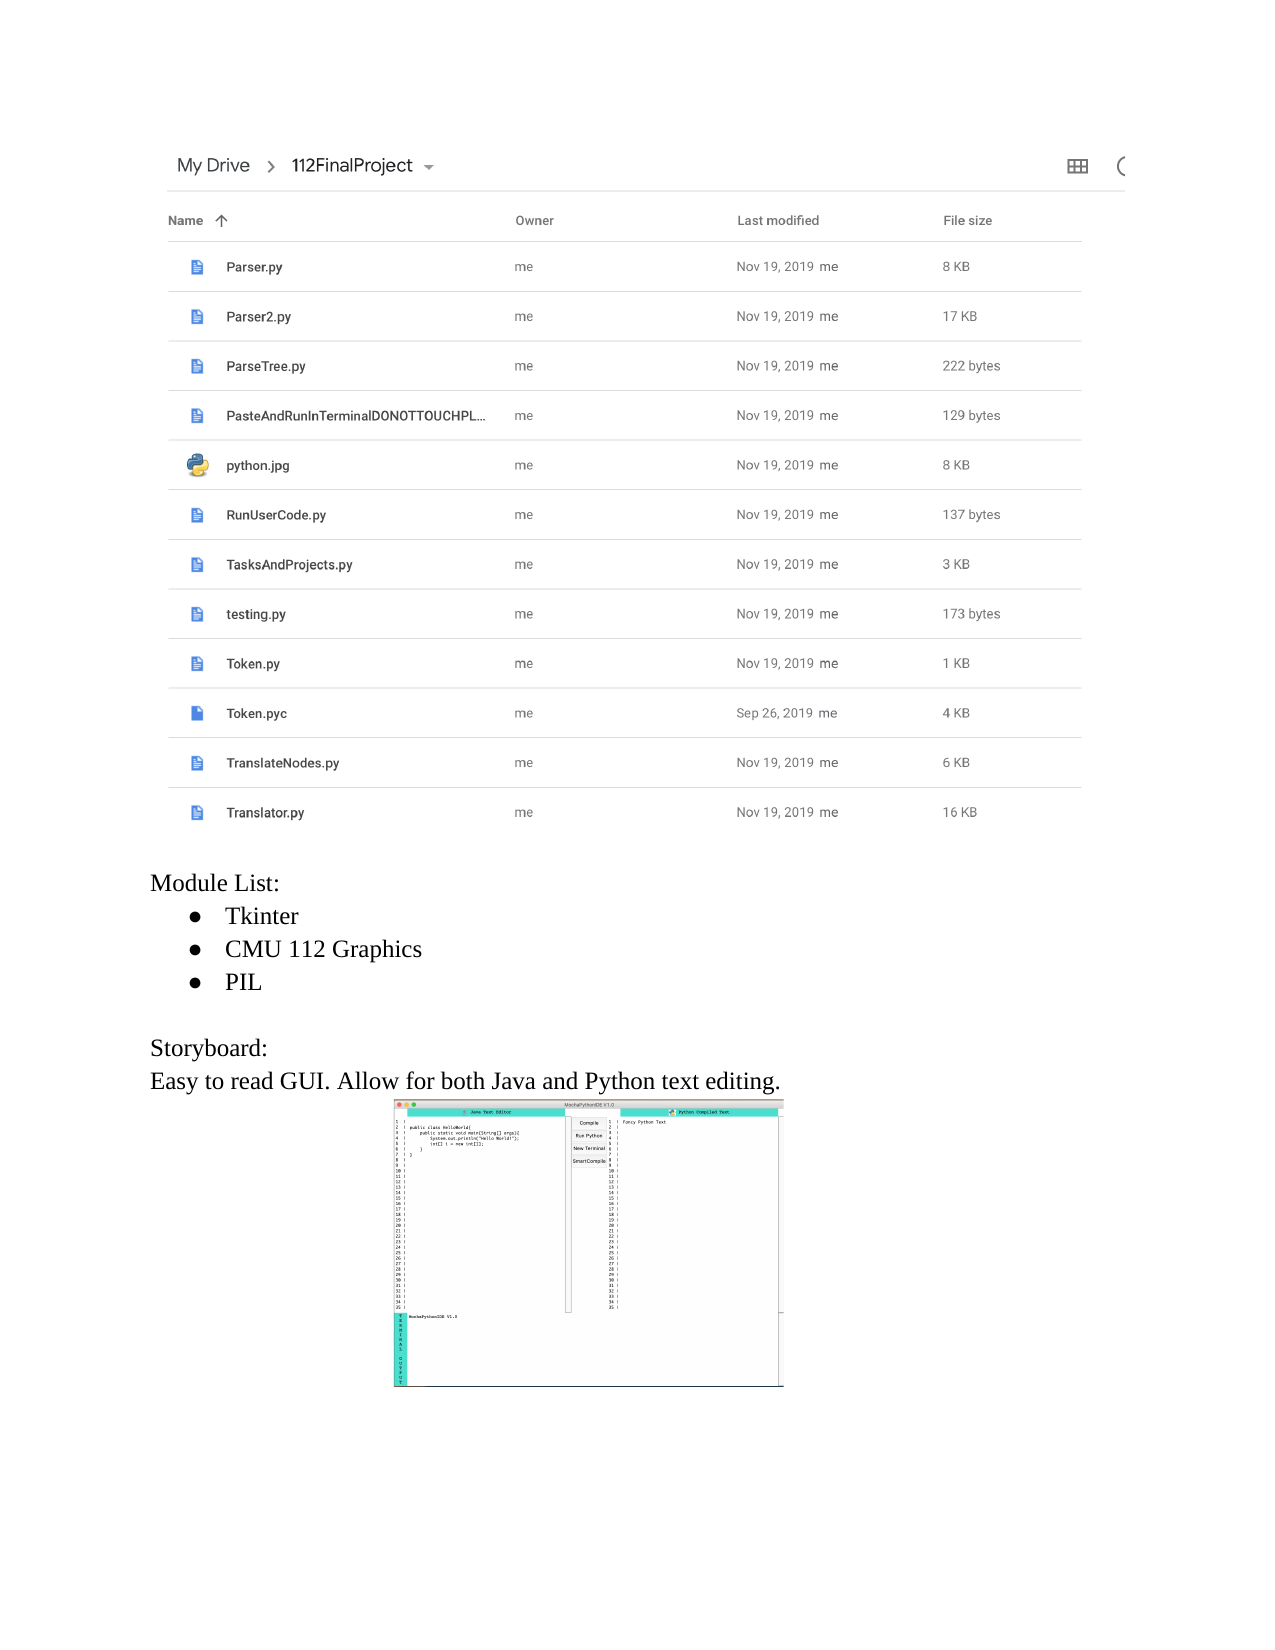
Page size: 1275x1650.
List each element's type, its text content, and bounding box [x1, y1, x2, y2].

picture [150, 150, 1125, 832]
list CMU 112 Graphics [187, 934, 1125, 963]
text Storyboard: [150, 1033, 1125, 1062]
list Tkinter [187, 901, 1125, 930]
text Module List: [150, 868, 1125, 897]
picture [393, 1099, 784, 1387]
list PIL [187, 967, 1125, 996]
text Easy to read GUI. Allow for both Java and Python text editing. [150, 1066, 1125, 1095]
